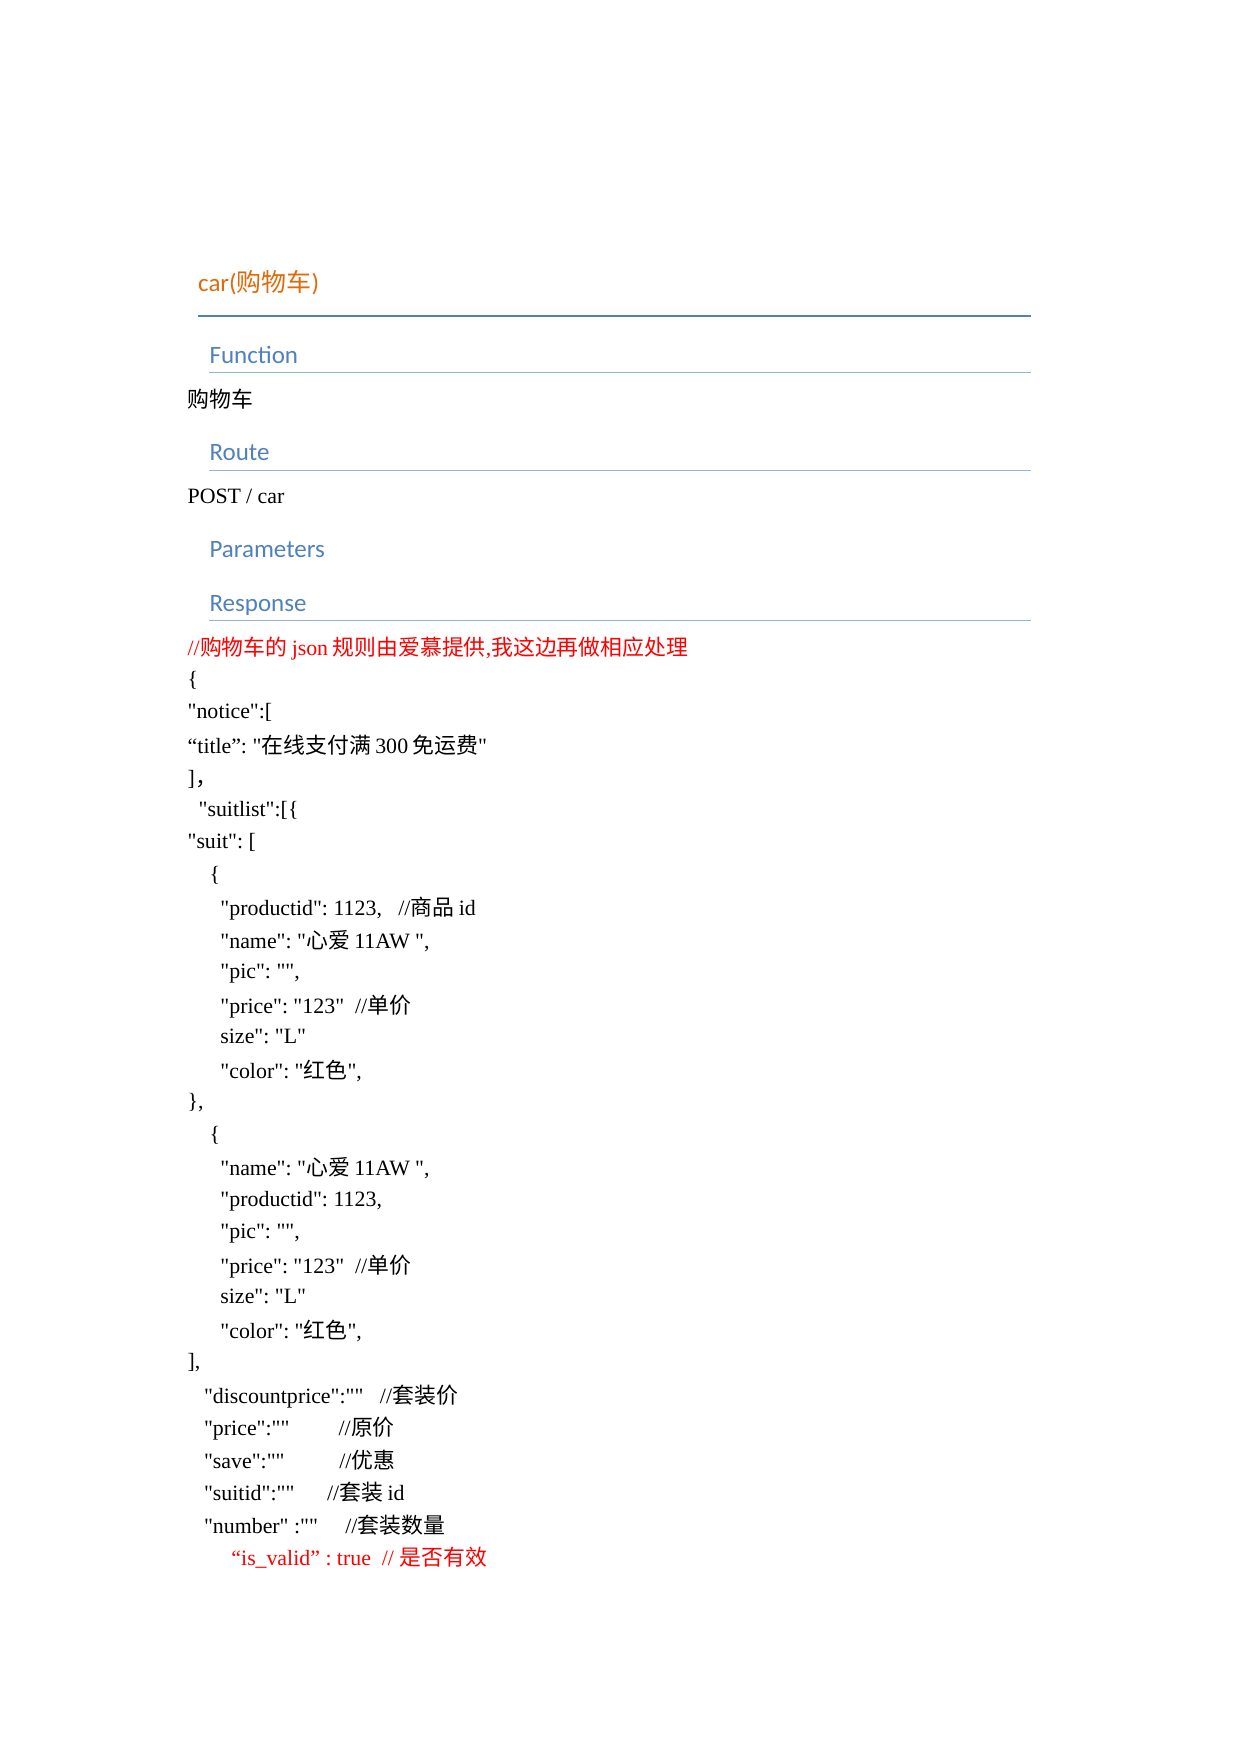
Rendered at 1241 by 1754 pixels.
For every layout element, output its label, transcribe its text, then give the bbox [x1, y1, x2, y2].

text "pic": "", [187, 955, 1053, 987]
text "discountprice":"" //套装价 [187, 1377, 1053, 1410]
text "name": "心爱11AW ", [187, 1150, 1053, 1182]
text //购物车的json规则由爱慕提供,我这边再做相应处理 [187, 630, 1053, 662]
subtitle Function [209, 338, 1031, 372]
text { [187, 1117, 1053, 1150]
text { [187, 662, 1053, 695]
text "productid": 1123, //商品id [187, 890, 1053, 922]
text "productid": 1123, [187, 1182, 1053, 1215]
text { [187, 857, 1053, 890]
text "suitlist":[{ [187, 792, 1053, 825]
text ]， [187, 760, 1053, 792]
subtitle Route [209, 435, 1031, 470]
text "number" :"" //套装数量 [187, 1507, 1053, 1540]
text "notice":[ [187, 695, 1053, 727]
text "suit": [ [187, 825, 1053, 857]
text "color": "红色", [187, 1052, 1053, 1085]
text "color": "红色", [187, 1312, 1053, 1345]
text 购物车 [187, 382, 1053, 414]
text “title”: "在线支付满300免运费" [187, 727, 1053, 760]
text POST / car [187, 479, 1053, 512]
text size": "L" [187, 1020, 1053, 1052]
text "price":"" //原价 [187, 1410, 1053, 1442]
subtitle Parameters [209, 532, 1031, 565]
text “is_valid” : true // 是否有效 [187, 1540, 1053, 1572]
subtitle car(购物车) [198, 248, 1031, 315]
text "pic": "", [187, 1215, 1053, 1247]
text "price": "123" //单价 [187, 1247, 1053, 1280]
text }, [187, 1085, 1053, 1117]
text "suitid":"" //套装id [187, 1475, 1053, 1507]
text ], [187, 1345, 1053, 1377]
text "price": "123" //单价 [187, 987, 1053, 1020]
subtitle Response [209, 586, 1031, 620]
text "save":"" //优惠 [187, 1442, 1053, 1475]
text "name": "心爱11AW ", [187, 922, 1053, 955]
text size": "L" [187, 1280, 1053, 1312]
